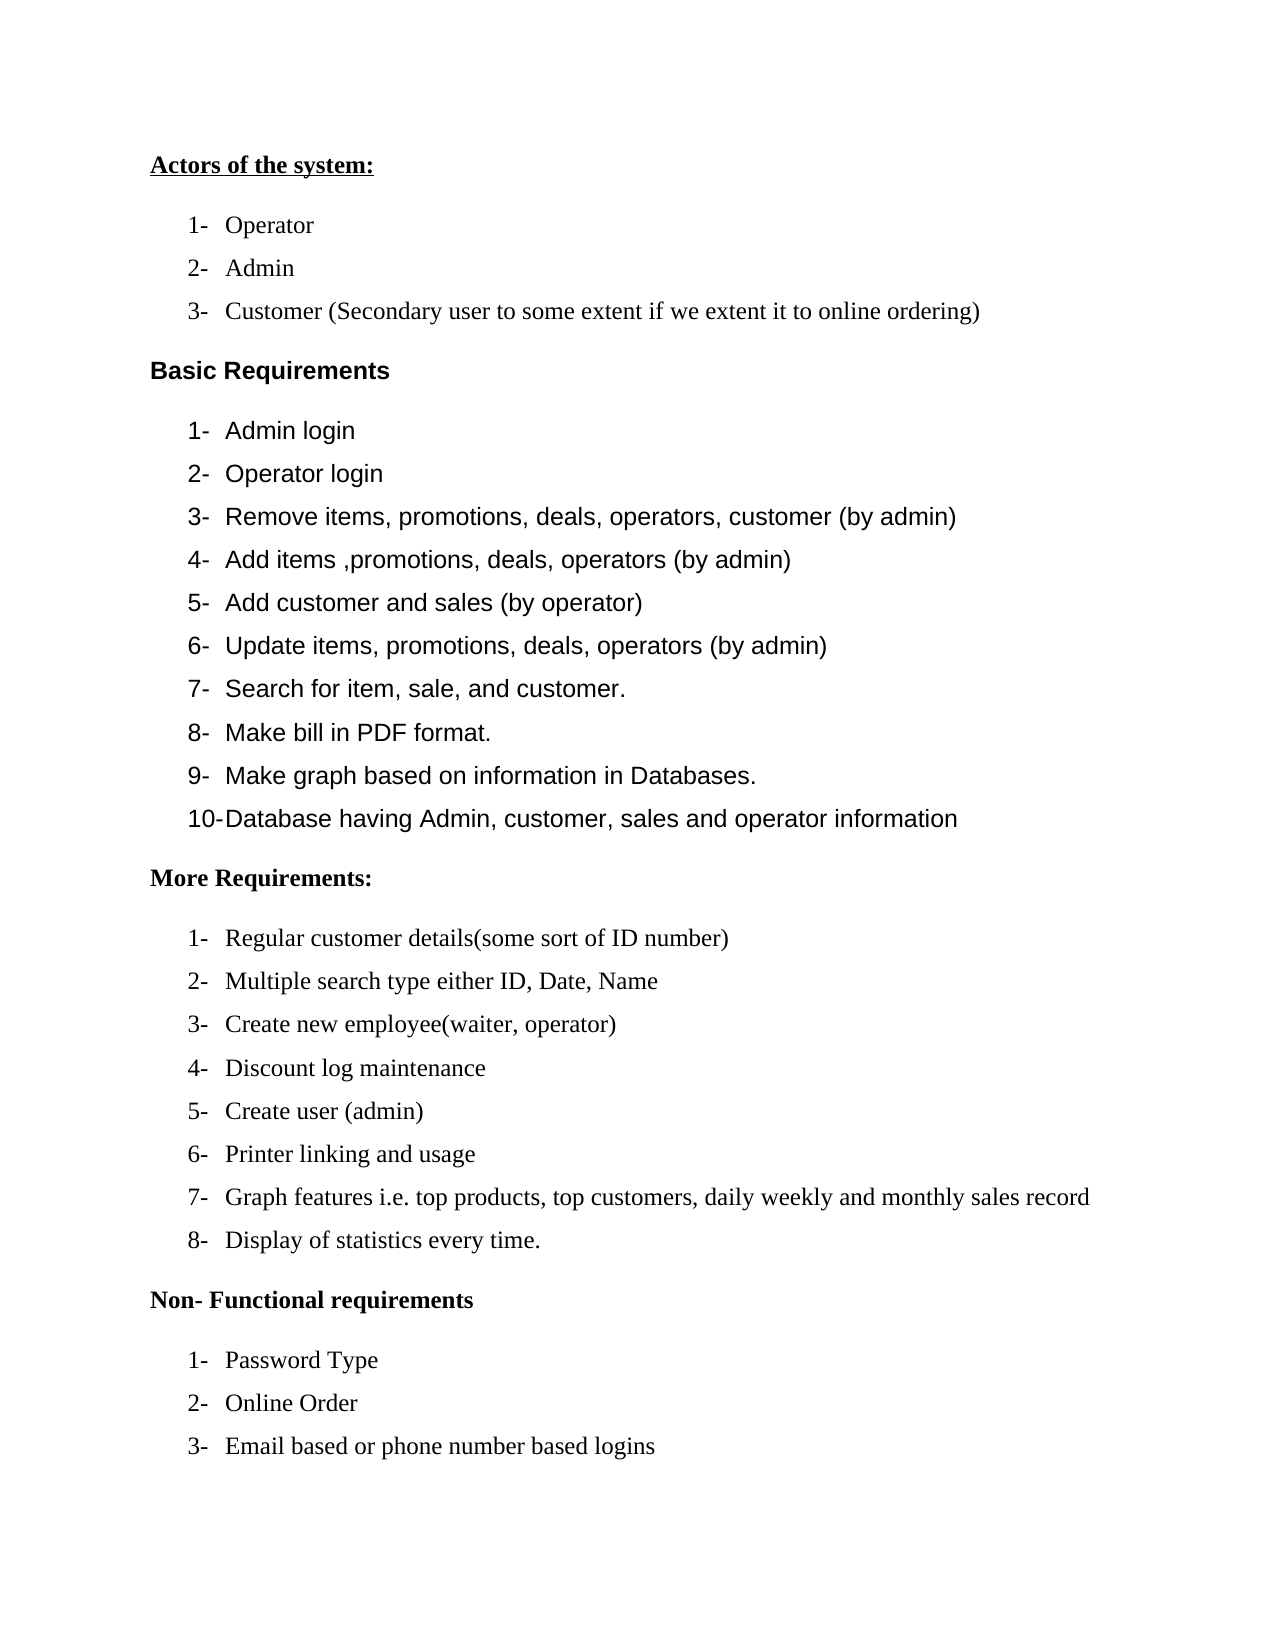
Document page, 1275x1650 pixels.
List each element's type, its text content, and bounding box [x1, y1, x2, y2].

list Customer (Secondary user to some extent if we extent it to online ordering) [187, 296, 1125, 325]
list Email based or phone number based logins [187, 1431, 1125, 1460]
list Make graph based on information in Databases. [187, 761, 1125, 789]
list Admin [187, 253, 1125, 282]
list Make bill in PDF format. [187, 717, 1125, 746]
list Remove items, promotions, deals, operators, customer (by admin) [187, 502, 1125, 531]
list Operator login [187, 459, 1125, 487]
list Operator [187, 210, 1125, 238]
list Display of statistics every time. [187, 1225, 1125, 1254]
list Search for item, sale, and customer. [187, 674, 1125, 703]
list Update items, promotions, deals, operators (by admin) [187, 631, 1125, 660]
text Actors of the system: [150, 150, 1125, 179]
list Password Type [187, 1345, 1125, 1373]
list Graph features i.e. top products, top customers, daily weekly and monthly sales record [187, 1182, 1125, 1211]
text More Requirements: [150, 863, 1125, 892]
list Multiple search type either ID, Date, Name [187, 966, 1125, 995]
text Non- Functional requirements [150, 1285, 1125, 1314]
list Create user (admin) [187, 1096, 1125, 1124]
list Add items ,promotions, deals, operators (by admin) [187, 545, 1125, 574]
list Database having Admin, customer, sales and operator information [187, 804, 1125, 832]
list Add customer and sales (by operator) [187, 588, 1125, 617]
list Online Order [187, 1388, 1125, 1417]
list Discount log maintenance [187, 1053, 1125, 1081]
list Printer linking and usage [187, 1139, 1125, 1168]
text Basic Requirements [150, 356, 1125, 384]
list Admin login [187, 416, 1125, 444]
list Regular customer details(some sort of ID number) [187, 923, 1125, 952]
list Create new employee(waiter, operator) [187, 1009, 1125, 1038]
